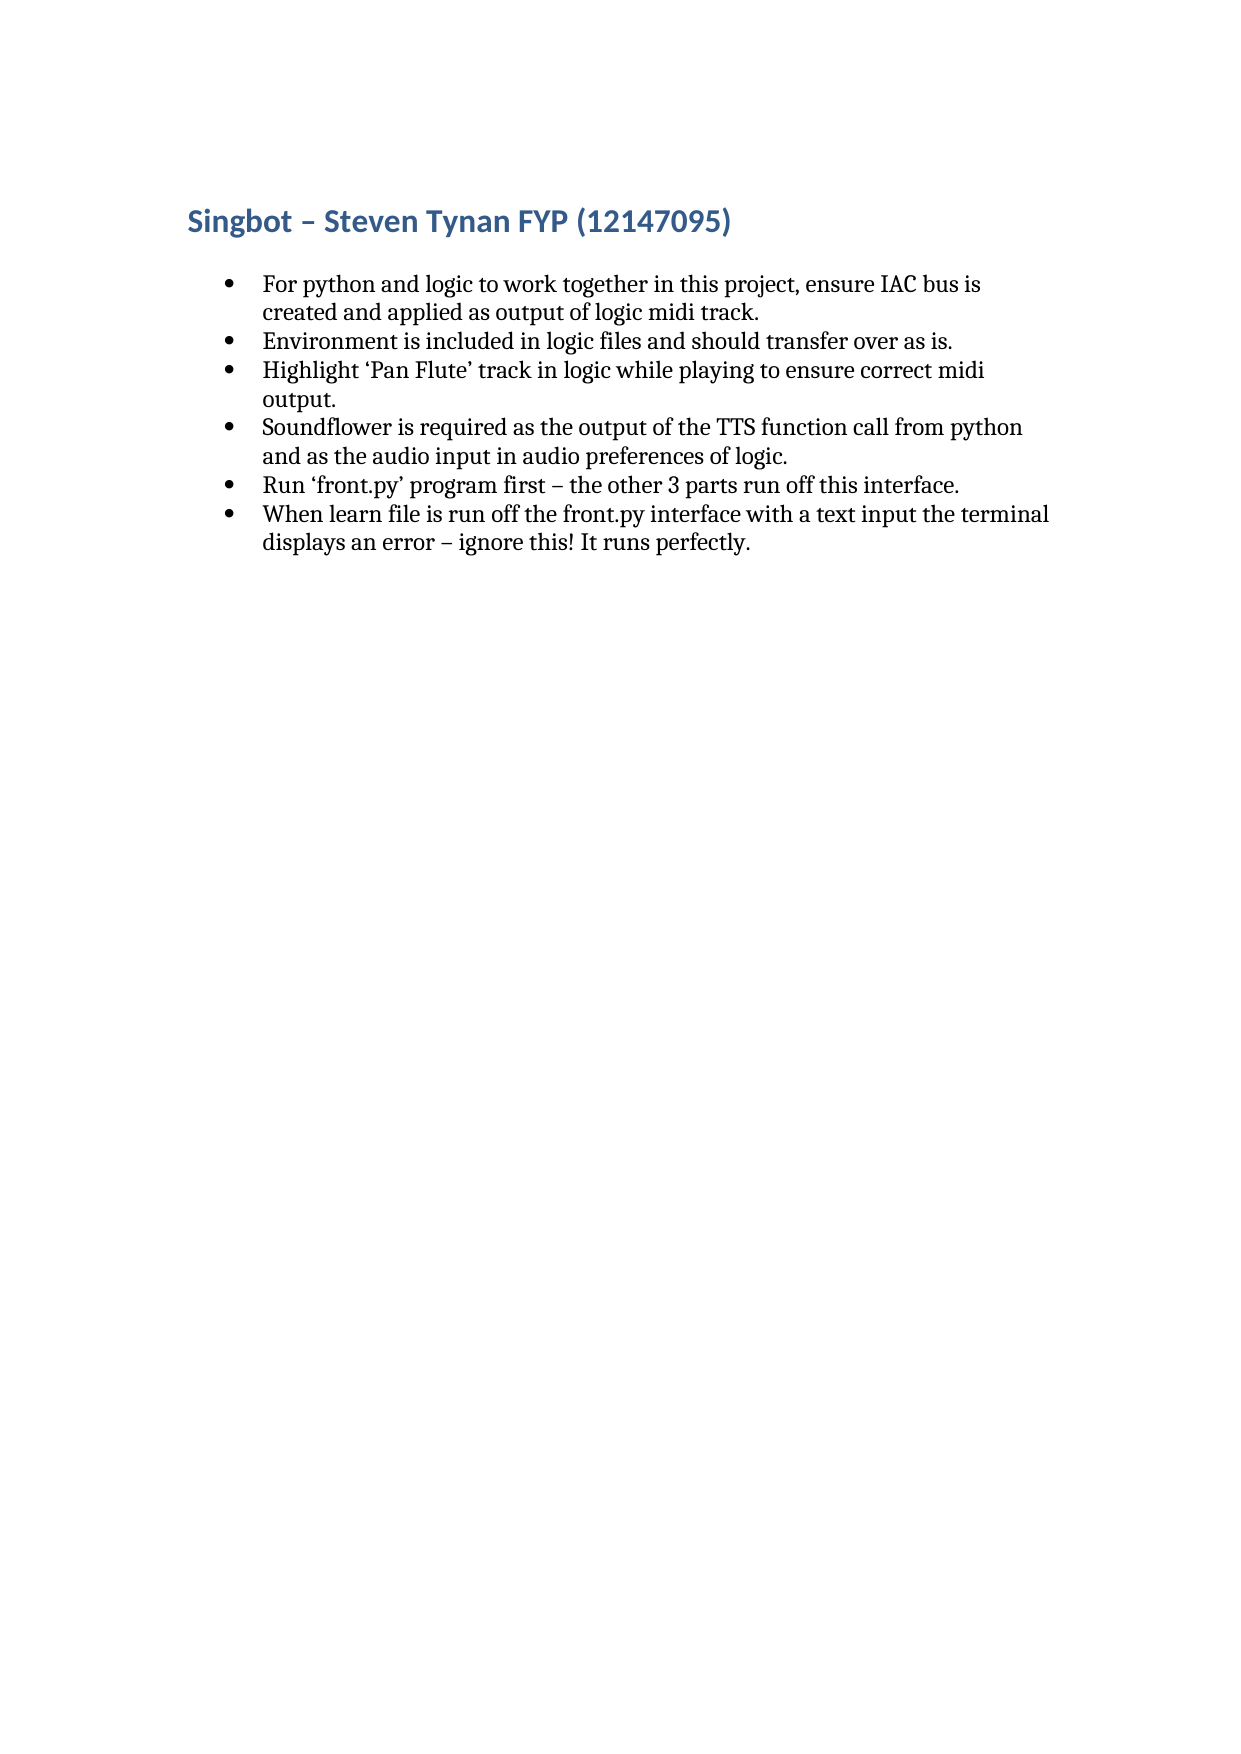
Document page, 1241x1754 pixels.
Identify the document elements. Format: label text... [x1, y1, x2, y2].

list When learn file is run off the front.py interface with a text input the terminal displays an error – ignore this! It runs perfectly. [225, 499, 1053, 557]
list Soundflower is required as the output of the TTS function call from python and as the audio input in audio preferences of logic. [225, 413, 1053, 471]
subtitle Singbot – Steven Tynan FYP (12147095) [187, 200, 1053, 241]
list For python and logic to work together in this project, ensure IAC bus is created and applied as output of logic midi track. [225, 269, 1053, 327]
list Environment is included in logic files and should transfer over as is. [225, 327, 1053, 356]
list Run ‘front.py’ program first – the other 3 parts run off this interface. [225, 471, 1053, 499]
list Highlight ‘Pan Flute’ track in logic while playing to ensure correct midi output. [225, 356, 1053, 413]
